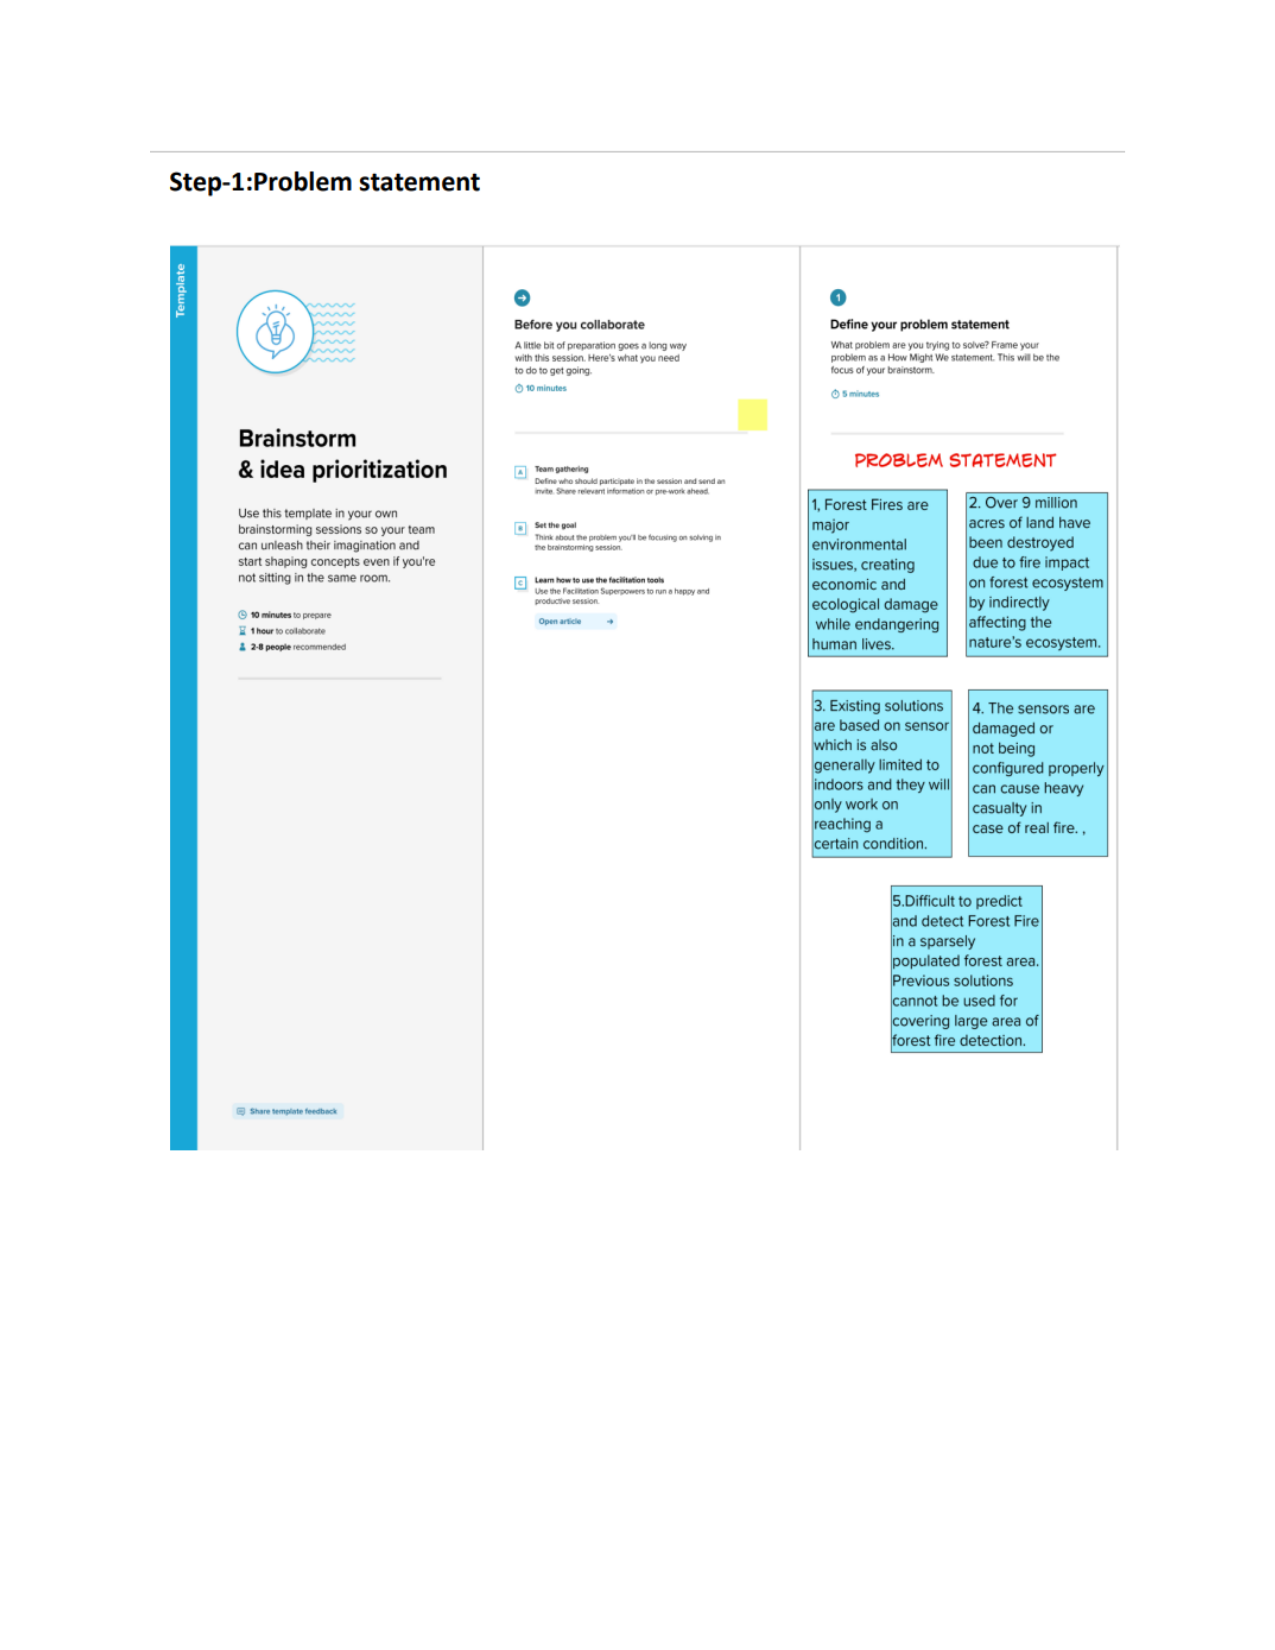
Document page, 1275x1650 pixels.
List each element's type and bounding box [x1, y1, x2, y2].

picture [150, 150, 1125, 1173]
